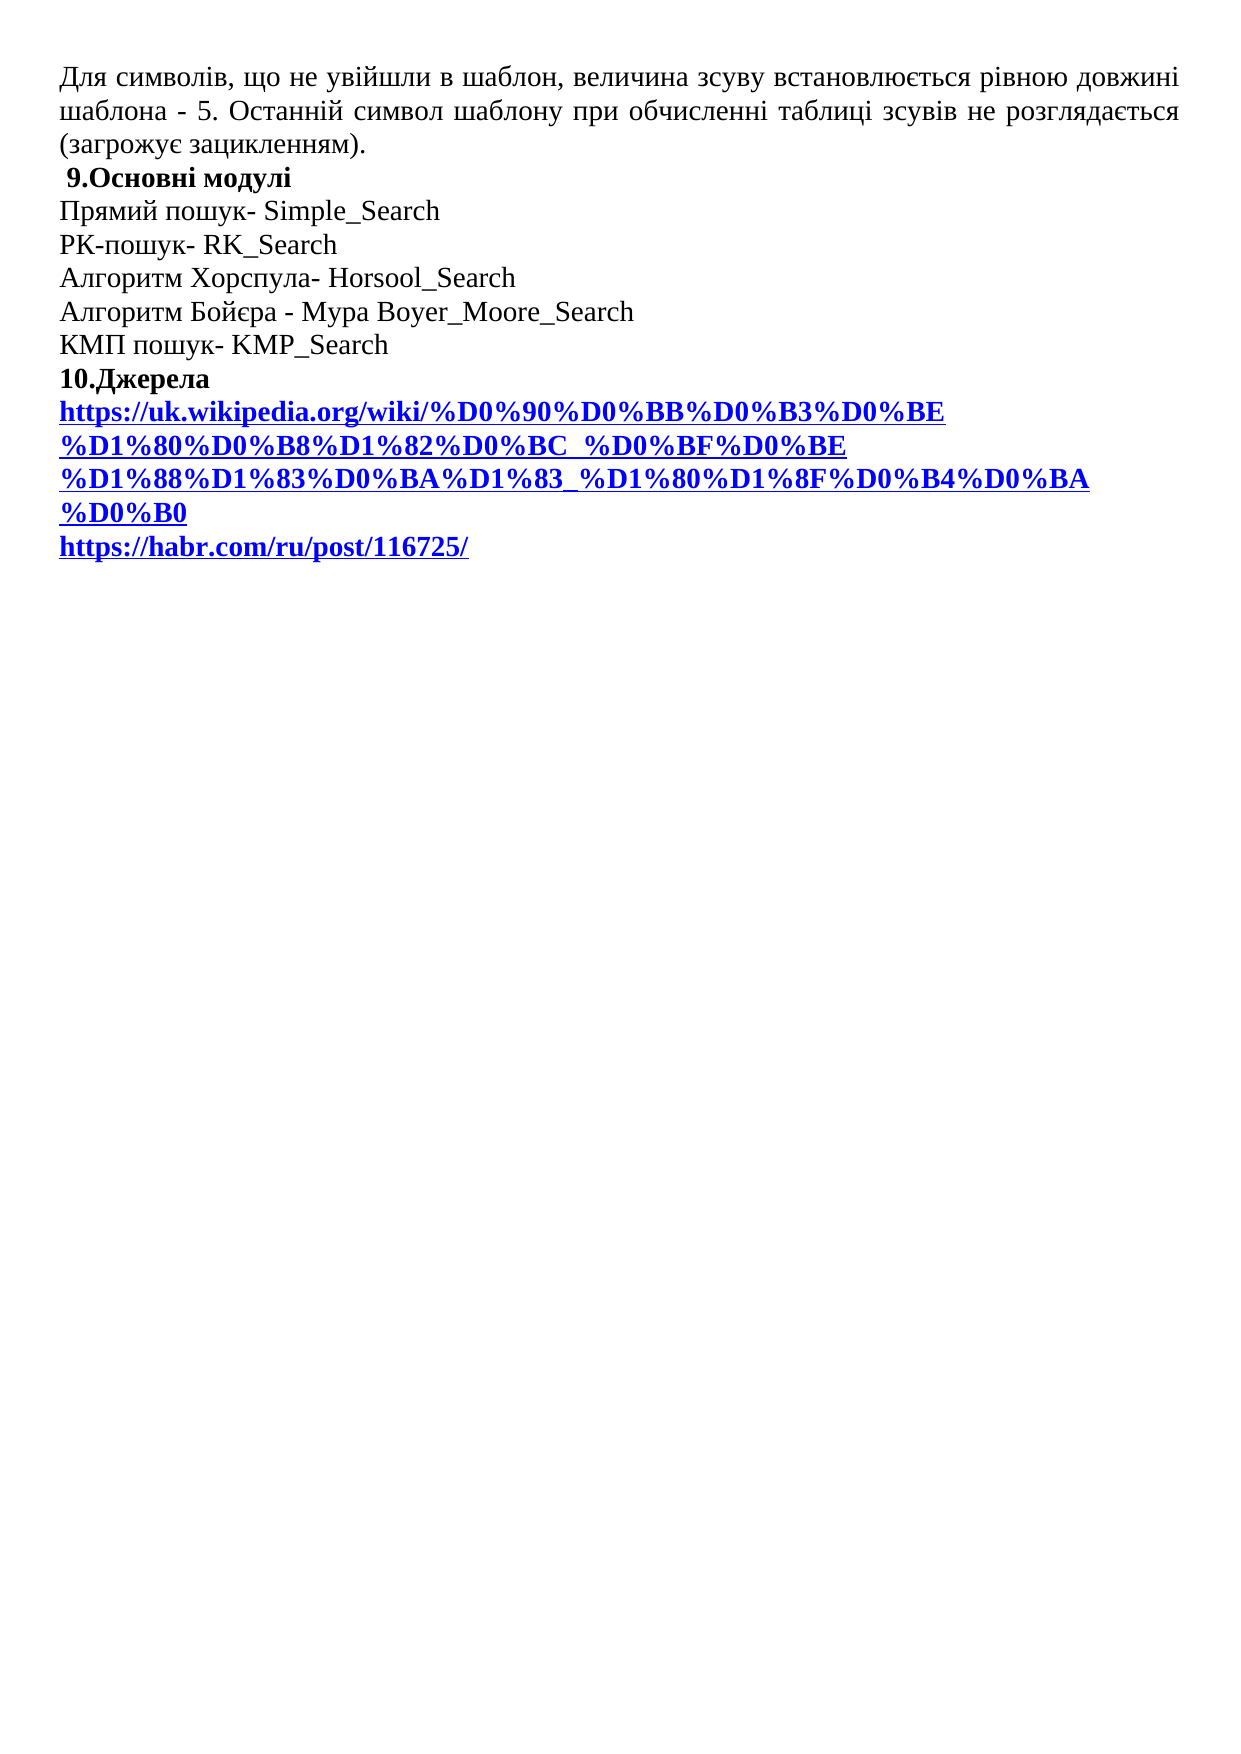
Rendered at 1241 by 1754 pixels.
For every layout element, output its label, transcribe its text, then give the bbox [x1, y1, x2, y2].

list 9.Основні модулі [59, 160, 1181, 193]
text Для символів, що не увійшли в шаблон, величина зсуву встановлюється рівною довжині шаблона - 5. Останній символ шаблону при обчисленні таблиці зсувів не розглядається (загрожує зацикленням). [59, 59, 1181, 160]
list Прямий пошук- Simple_Search [59, 193, 1181, 227]
list Алгоритм Хорспула- Horsool_Search [59, 260, 1181, 294]
list https://uk.wikipedia.org/wiki/%D0%90%D0%BB%D0%B3%D0%BE%D1%80%D0%B8%D1%82%D0%BC_%D0%BF%D0%BE%D1%88%D1%83%D0%BA%D1%83_%D1%80%D1%8F%D0%B4%D0%BA%D0%B0 [59, 394, 1181, 529]
list КМП пошук- KMP_Search [59, 327, 1181, 361]
list Алгоритм Бойєра - Мура Boyer_Moore_Search [59, 294, 1181, 327]
list https://habr.com/ru/post/116725/ [59, 529, 1181, 562]
list 10.Джерела [59, 361, 1181, 394]
list РК-пошук- RK_Search [59, 227, 1181, 260]
